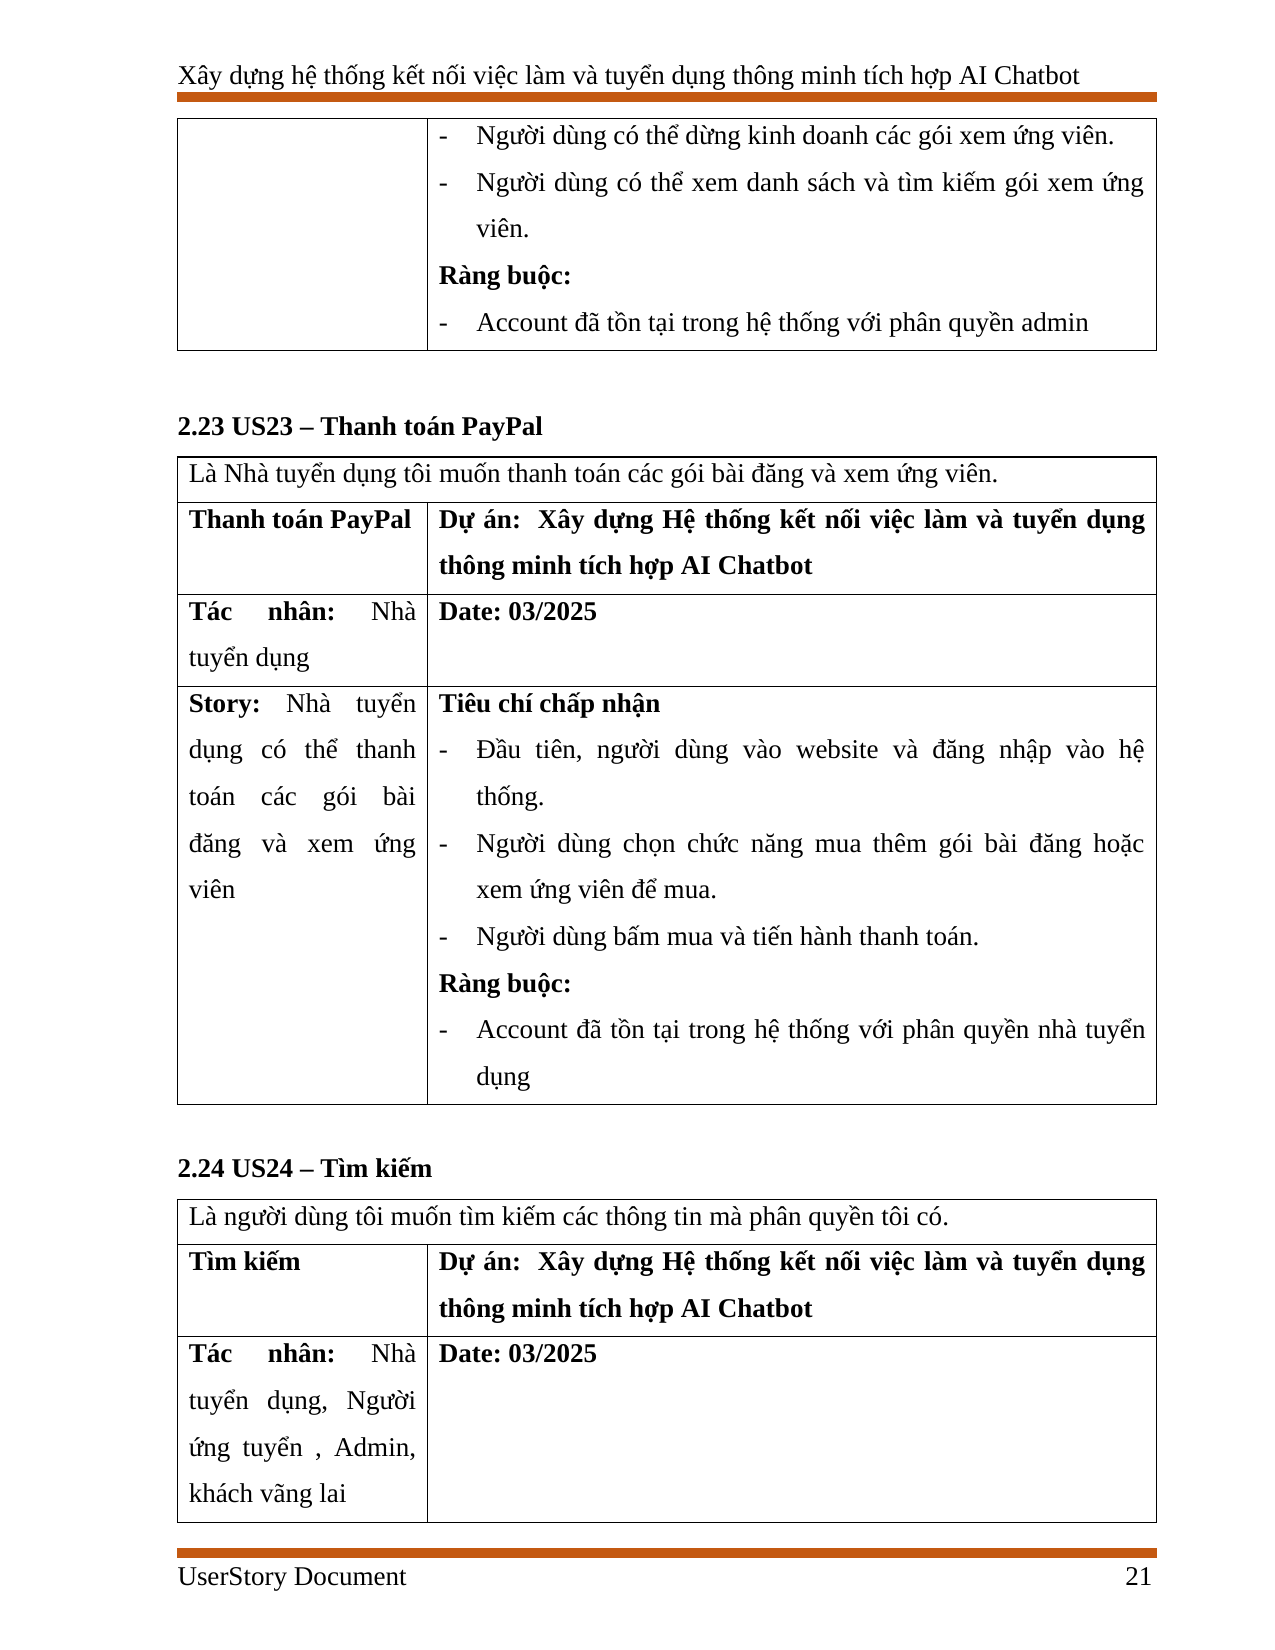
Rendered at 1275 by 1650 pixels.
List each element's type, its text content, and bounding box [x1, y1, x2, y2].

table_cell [178, 119, 427, 350]
table_cell Thanh toán PayPal [178, 503, 427, 594]
table_cell Tác nhân: Nhà tuyển dụng, Người ứng tuyển , Admin, khách vãng lai [178, 1337, 427, 1522]
table_header Là người dùng tôi muốn tìm kiếm các thông tin mà phân quyền tôi có. [178, 1200, 1156, 1244]
table_cell Tác nhân: Nhà tuyển dụng [178, 595, 427, 686]
subtitle 2.24 US24 – Tìm kiếm [177, 1152, 1157, 1183]
table_cell Dự án: Xây dựng Hệ thống kết nối việc làm và tuyển dụng thông minh tích hợp AI Chatbot [428, 503, 1156, 594]
table_cell Story: Nhà tuyển dụng có thể thanh toán các gói bài đăng và xem ứng viên [178, 687, 427, 1104]
table_cell Dự án: Xây dựng Hệ thống kết nối việc làm và tuyển dụng thông minh tích hợp AI Chatbot [428, 1245, 1156, 1336]
subtitle 2.23 US23 – Thanh toán PayPal [177, 410, 1157, 441]
table_cell Tiêu chí chấp nhận Đầu tiên, người dùng vào website và đăng nhập vào hệ thống. Người dùng chọn chức năng mua thêm gói bài đăng hoặc xem ứng viên để mua. Người dùng bấm mua và tiến hành thanh toán. Ràng buộc: Account đã tồn tại trong hệ thống với phân quyền nhà tuyển dụng [428, 687, 1156, 1104]
table_cell Date: 03/2025 [428, 1337, 1156, 1522]
table_cell Date: 03/2025 [428, 595, 1156, 686]
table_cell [428, 119, 1156, 350]
table_cell Tìm kiếm [178, 1245, 427, 1336]
table_header Là Nhà tuyển dụng tôi muốn thanh toán các gói bài đăng và xem ứng viên. [178, 458, 1156, 502]
